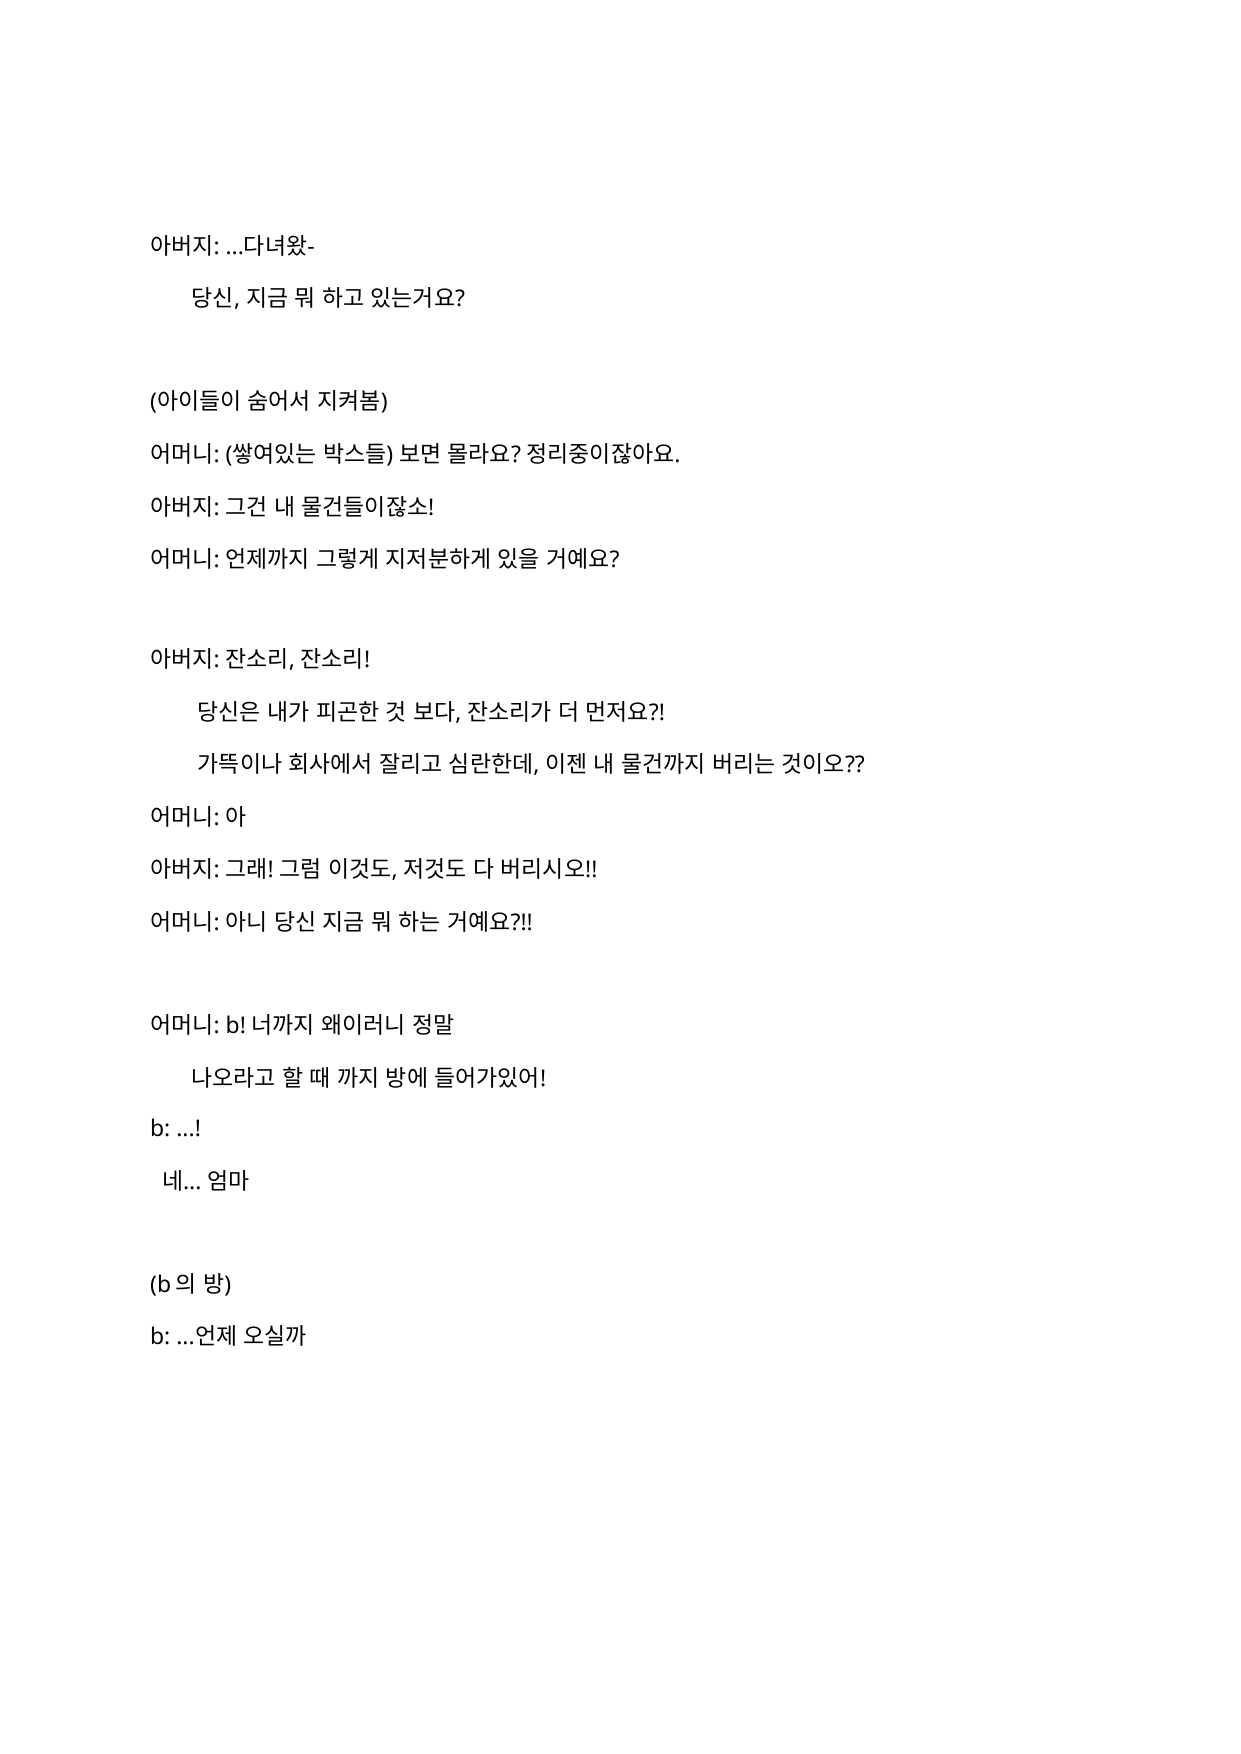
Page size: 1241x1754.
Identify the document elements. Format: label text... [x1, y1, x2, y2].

text 아버지: ...다녀왔- [150, 228, 1090, 261]
text 아버지: 잔소리, 잔소리! [150, 641, 1090, 674]
text 어머니: b! 너까지 왜이러니 정말 [150, 1007, 1090, 1040]
text 네... 엄마 [150, 1163, 1090, 1196]
text (아이들이 숨어서 지켜봄) [150, 383, 1090, 417]
text (b의 방) [150, 1266, 1090, 1299]
text 나오라고 할 때 까지 방에 들어가있어! [150, 1059, 1090, 1093]
text 당신, 지금 뭐 하고 있는거요? [150, 280, 1090, 313]
text 어머니: 아니 당신 지금 뭐 하는 거예요?!! [150, 904, 1090, 937]
text 아버지: 그건 내 물건들이잖소! [150, 488, 1090, 522]
text 가뜩이나 회사에서 잘리고 심란한데, 이젠 내 물건까지 버리는 것이오?? [150, 746, 1090, 779]
text b: ...언제 오실까 [150, 1318, 1090, 1352]
text 당신은 내가 피곤한 것 보다, 잔소리가 더 먼저요?! [150, 693, 1090, 727]
text 아버지: 그래! 그럼 이것도, 저것도 다 버리시오!! [150, 851, 1090, 885]
text 어머니: 아 [150, 799, 1090, 832]
text b: ...! [150, 1112, 1090, 1143]
text 어머니: (쌓여있는 박스들) 보면 몰라요? 정리중이잖아요. [150, 436, 1090, 469]
text 어머니: 언제까지 그렇게 지저분하게 있을 거예요? [150, 541, 1090, 574]
